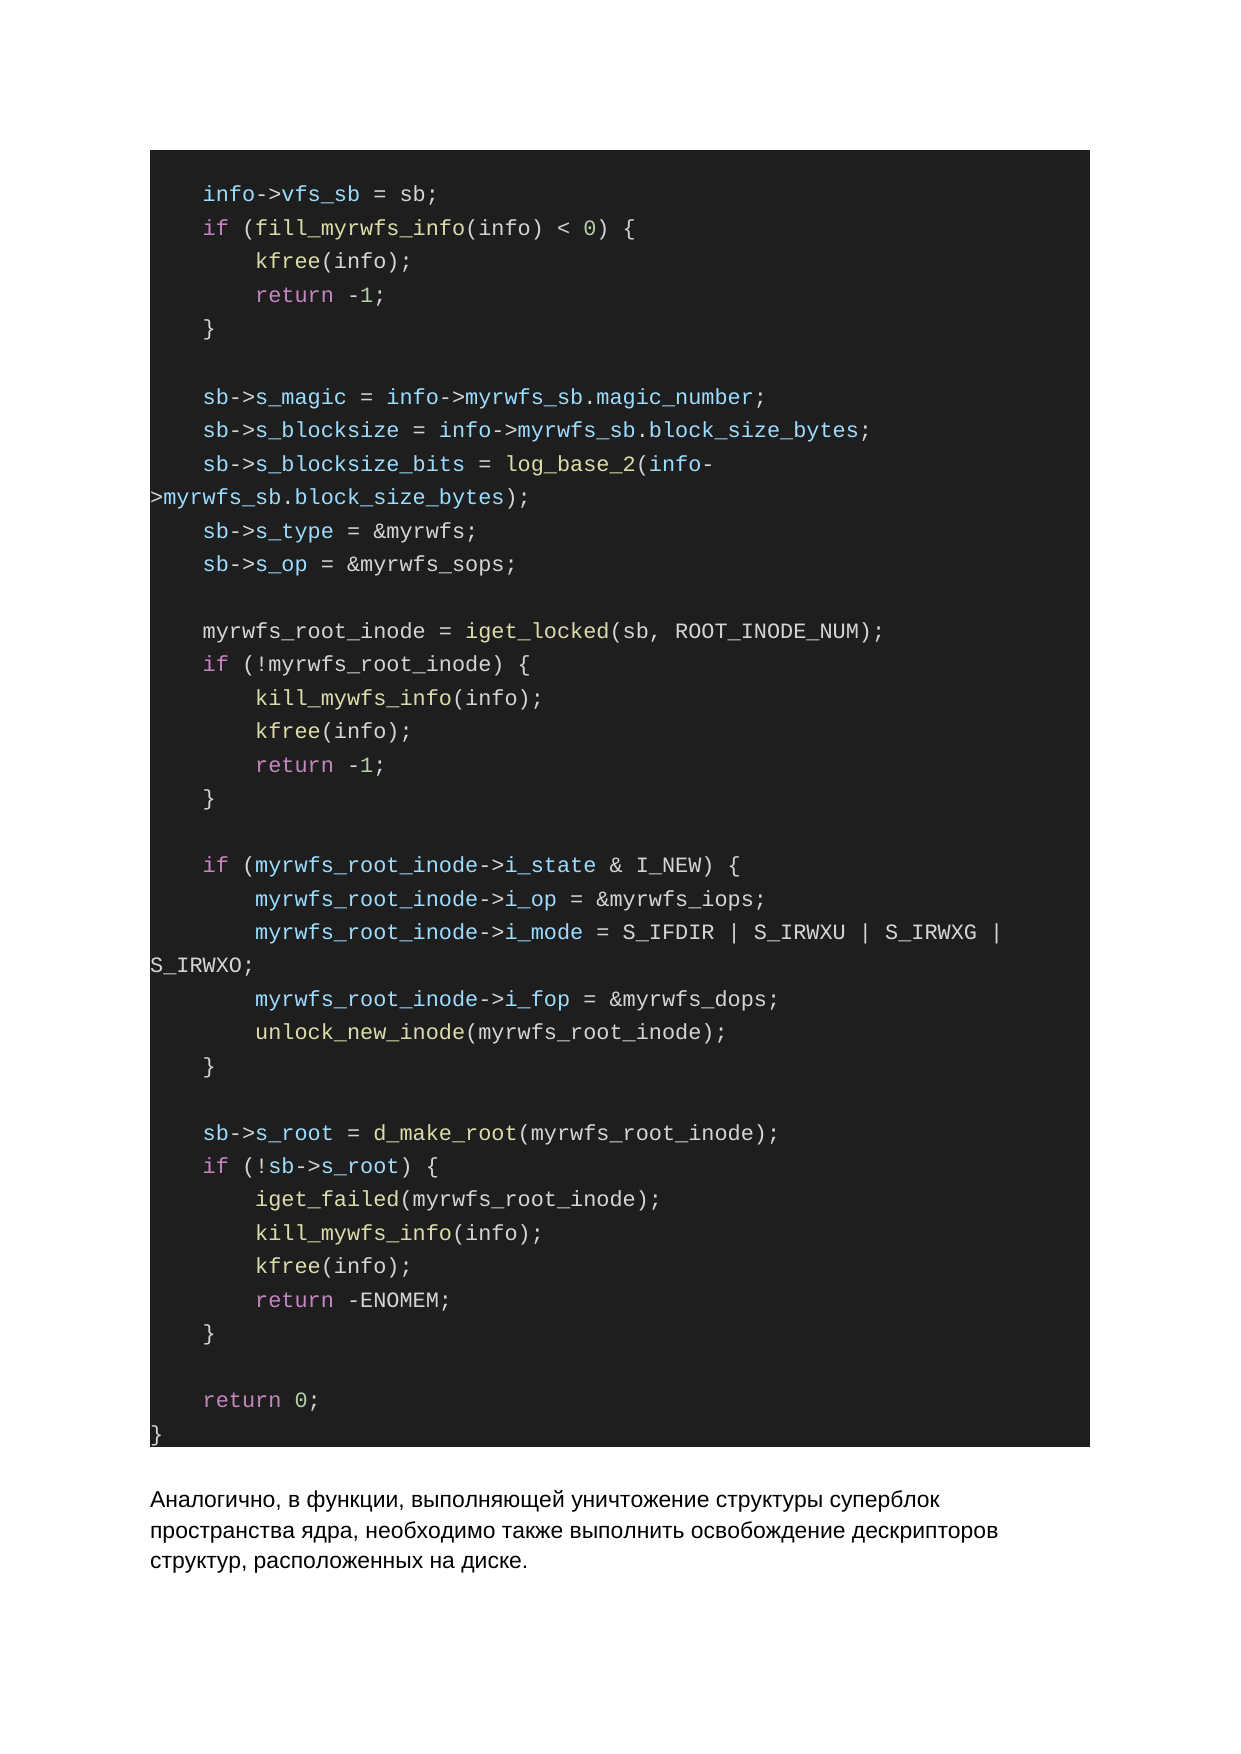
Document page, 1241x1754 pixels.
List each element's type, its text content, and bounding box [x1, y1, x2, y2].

text sb->s_magic = info->myrwfs_sb.magic_number; [150, 386, 1090, 411]
text } [150, 1322, 1090, 1347]
text unlock_new_inode(myrwfs_root_inode); [150, 1021, 1090, 1046]
text if (!sb->s_root) { [150, 1155, 1090, 1180]
text sb->s_type = &myrwfs; [150, 520, 1090, 545]
text if (fill_myrwfs_info(info) < 0) { [150, 217, 1090, 242]
text myrwfs_root_inode->i_op = &myrwfs_iops; [150, 888, 1090, 912]
text } [150, 317, 1090, 342]
text myrwfs_root_inode = iget_locked(sb, ROOT_INODE_NUM); [150, 620, 1090, 645]
text sb->s_op = &myrwfs_sops; [150, 553, 1090, 578]
text iget_failed(myrwfs_root_inode); [150, 1189, 1090, 1213]
text kfree(info); [150, 1256, 1090, 1280]
text kill_mywfs_info(info); [150, 687, 1090, 712]
text kfree(info); [150, 721, 1090, 745]
text sb->s_blocksize = info->myrwfs_sb.block_size_bytes; [150, 419, 1090, 444]
text return -1; [150, 754, 1090, 779]
text myrwfs_root_inode->i_fop = &myrwfs_dops; [150, 988, 1090, 1013]
text kill_mywfs_info(info); [150, 1222, 1090, 1247]
text kfree(info); [150, 250, 1090, 275]
text return -ENOMEM; [150, 1289, 1090, 1314]
text if (myrwfs_root_inode->i_state & I_NEW) { [150, 854, 1090, 879]
text Аналогично, в функции, выполняющей уничтожение структуры суперблок пространства ядра, необходимо также выполнить освобождение дескрипторов структур, расположенных на диске. [150, 1486, 1090, 1573]
text sb->s_blocksize_bits = log_base_2(info->myrwfs_sb.block_size_bytes); [150, 453, 1090, 511]
text info->vfs_sb = sb; [150, 183, 1090, 208]
text return -1; [150, 284, 1090, 308]
text sb->s_root = d_make_root(myrwfs_root_inode); [150, 1122, 1090, 1147]
text } [150, 1055, 1090, 1080]
text } [150, 1423, 1090, 1447]
text myrwfs_root_inode->i_mode = S_IFDIR | S_IRWXU | S_IRWXG | S_IRWXO; [150, 921, 1090, 979]
text } [150, 787, 1090, 812]
text return 0; [150, 1389, 1090, 1414]
text if (!myrwfs_root_inode) { [150, 654, 1090, 678]
